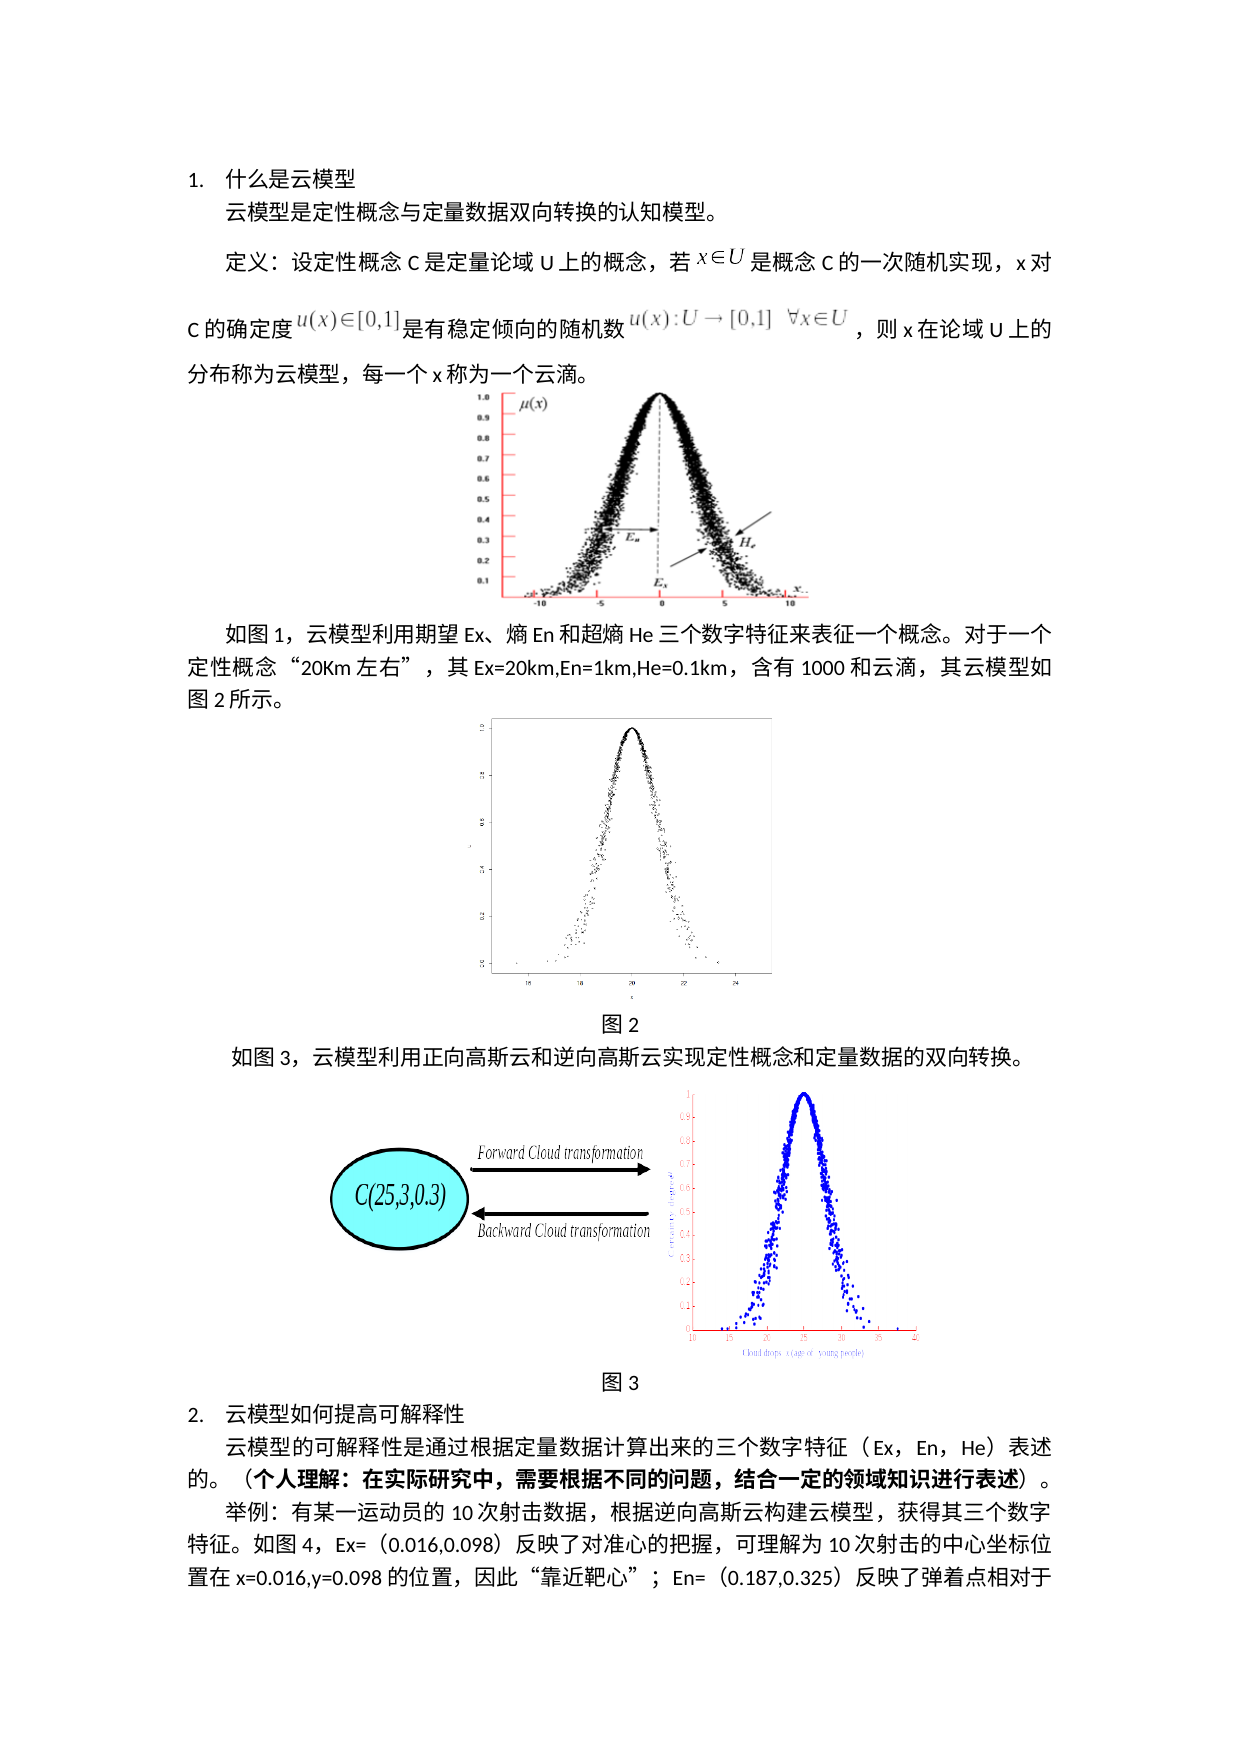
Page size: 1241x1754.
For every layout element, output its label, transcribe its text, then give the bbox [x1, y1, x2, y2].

picture [464, 714, 776, 1001]
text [187, 1494, 1053, 1592]
text 定义：设定性概念C是定量论域U上的概念，若是概念C的一次随机实现，x对C的确定度是有稳定倾向的随机数，则x在论域U上的分布称为云模型，每一个x称为一个云滴。 [187, 227, 1053, 389]
picture [469, 389, 809, 608]
list 云模型如何提高可解释性 [187, 1397, 1053, 1429]
text 如图1，云模型利用期望Ex、熵En和超熵He三个数字特征来表征一个概念。对于一个定性概念“20Km左右”，其Ex=20km,En=1km,He=0.1km，含有1000和云滴，其云模型如图2所示。 [187, 617, 1053, 714]
text 图 2 [187, 1007, 1053, 1039]
list 什么是云模型 [187, 162, 1053, 194]
text 如图3，云模型利用正向高斯云和逆向高斯云实现定性概念和定量数据的双向转换。 [187, 1039, 1053, 1072]
text 云模型是定性概念与定量数据双向转换的认知模型。 [187, 194, 1053, 227]
text 云模型的可解释性是通过根据定量数据计算出来的三个数字特征（Ex，En，He）表述的。（个人理解：在实际研究中，需要根据不同的问题，结合一定的领域知识进行表述）。 [187, 1429, 1053, 1494]
text 图 3 [187, 1364, 1053, 1397]
